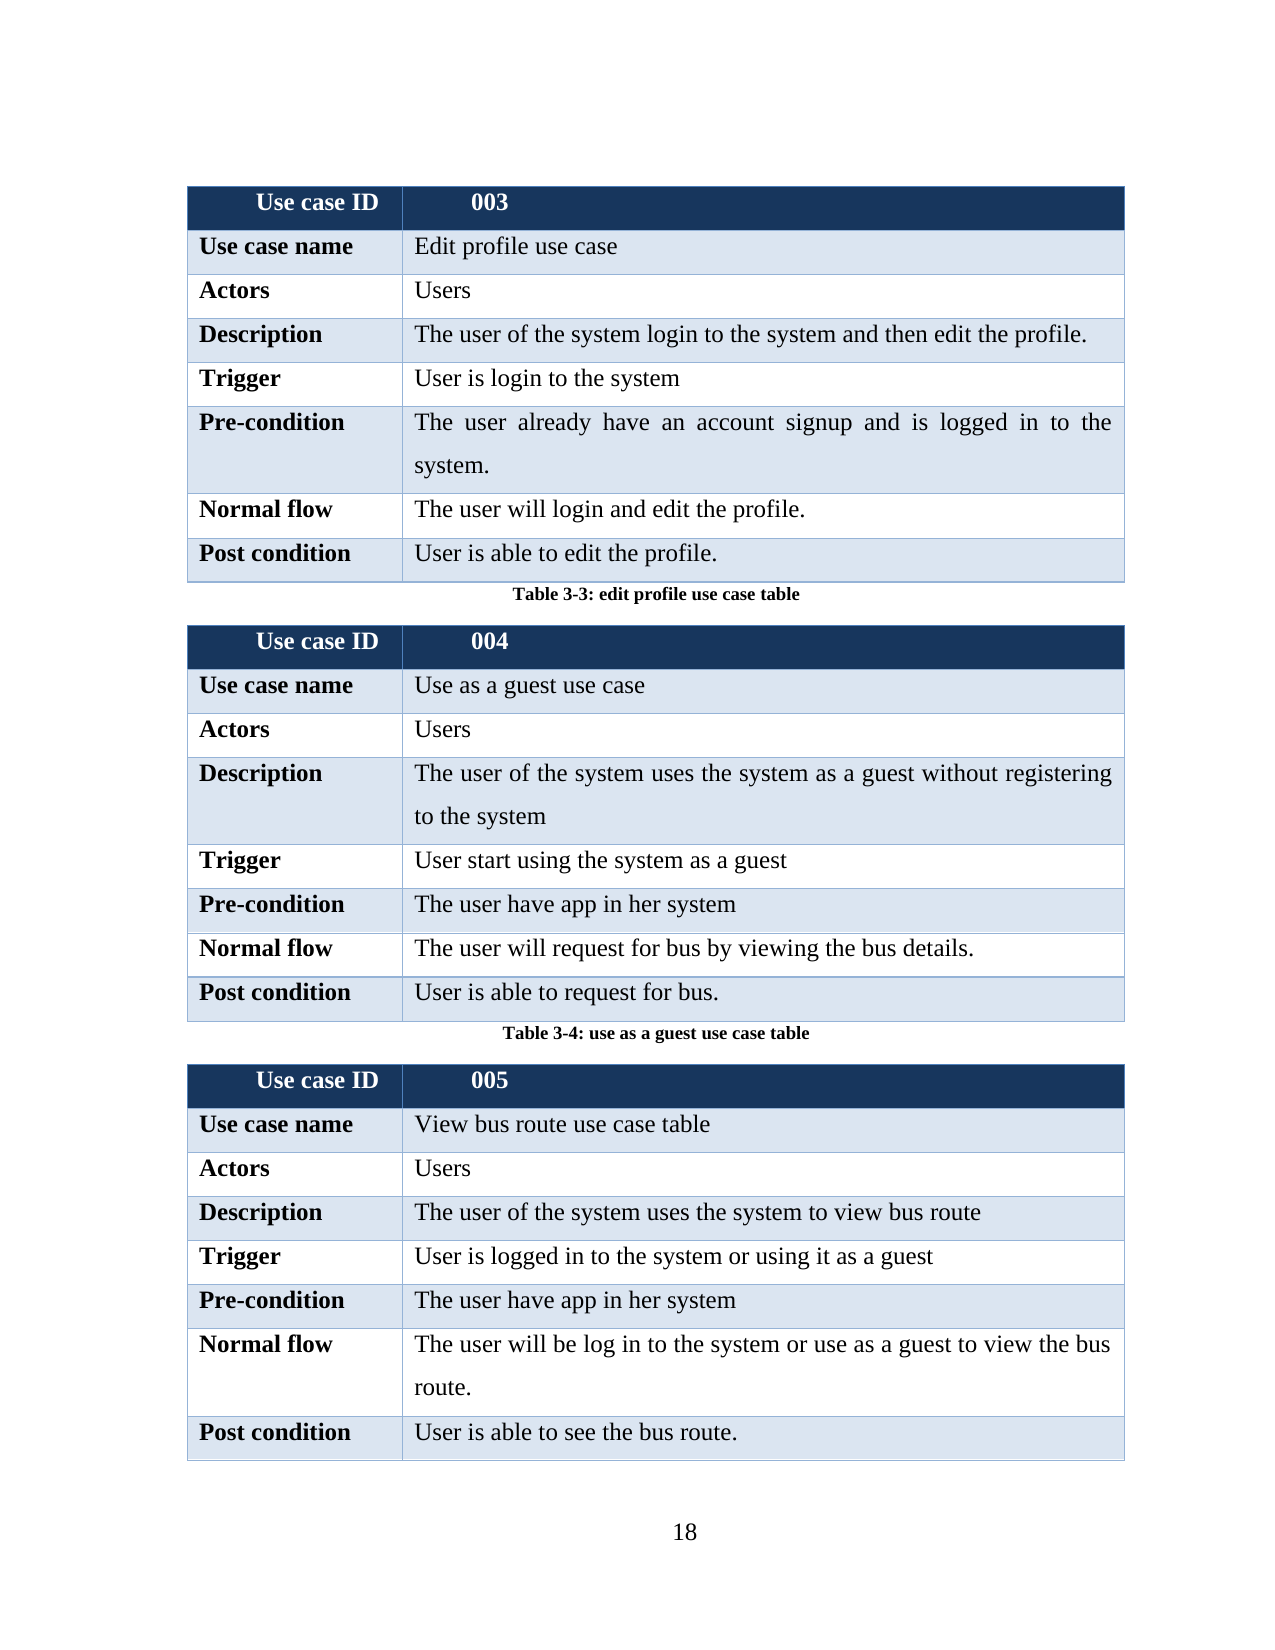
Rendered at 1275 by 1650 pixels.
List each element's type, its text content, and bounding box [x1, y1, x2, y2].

table_cell Description [188, 1197, 402, 1240]
table_cell Trigger [188, 363, 402, 406]
text Table 3-3: edit profile use case table [187, 583, 1125, 604]
table_cell Post condition [188, 978, 402, 1021]
table_cell Post condition [188, 539, 402, 581]
table_cell Normal flow [188, 934, 402, 976]
table_header Use case ID [188, 1065, 402, 1108]
table_cell Pre-condition [188, 1285, 402, 1328]
table_cell Trigger [188, 1241, 402, 1284]
table_cell The user will login and edit the profile. [403, 494, 1124, 537]
table_cell The user have app in her system [403, 889, 1124, 932]
table_cell User is able to edit the profile. [403, 539, 1124, 581]
table_cell Users [403, 275, 1124, 318]
table_header 003 [403, 187, 1124, 230]
text Table 3-4: use as a guest use case table [187, 1022, 1125, 1043]
table_cell The user will request for bus by viewing the bus details. [403, 934, 1124, 976]
table_cell Users [403, 1153, 1124, 1196]
table_cell Normal flow [188, 1329, 402, 1416]
table_cell Description [188, 758, 402, 844]
table_cell Use case name [188, 1109, 402, 1152]
table_cell Users [403, 714, 1124, 757]
table_cell View bus route use case table [403, 1109, 1124, 1152]
table_cell Pre-condition [188, 407, 402, 493]
table_cell Normal flow [188, 494, 402, 537]
table_cell Use as a guest use case [403, 670, 1124, 713]
table_cell User is able to request for bus. [403, 978, 1124, 1021]
table_cell The user will be log in to the system or use as a guest to view the bus route. [403, 1329, 1124, 1416]
table_cell Actors [188, 1153, 402, 1196]
table_header 005 [403, 1065, 1124, 1108]
table_cell Trigger [188, 845, 402, 888]
table_cell User start using the system as a guest [403, 845, 1124, 888]
table_cell Use case name [188, 670, 402, 713]
table_cell The user have app in her system [403, 1285, 1124, 1328]
table_cell Actors [188, 714, 402, 757]
table_cell The user of the system login to the system and then edit the profile. [403, 319, 1124, 362]
table_cell User is login to the system [403, 363, 1124, 406]
table_cell Use case name [188, 231, 402, 274]
table_cell User is able to see the bus route. [403, 1417, 1124, 1459]
table_cell Edit profile use case [403, 231, 1124, 274]
table_cell The user already have an account signup and is logged in to the system. [403, 407, 1124, 493]
table_cell Actors [188, 275, 402, 318]
table_header Use case ID [188, 626, 402, 669]
table_header 004 [403, 626, 1124, 669]
table_cell Pre-condition [188, 889, 402, 932]
table_cell The user of the system uses the system to view bus route [403, 1197, 1124, 1240]
table_cell Description [188, 319, 402, 362]
table_cell User is logged in to the system or using it as a guest [403, 1241, 1124, 1284]
table_cell Post condition [188, 1417, 402, 1459]
table_cell The user of the system uses the system as a guest without registering to the system [403, 758, 1124, 844]
table_header Use case ID [188, 187, 402, 230]
